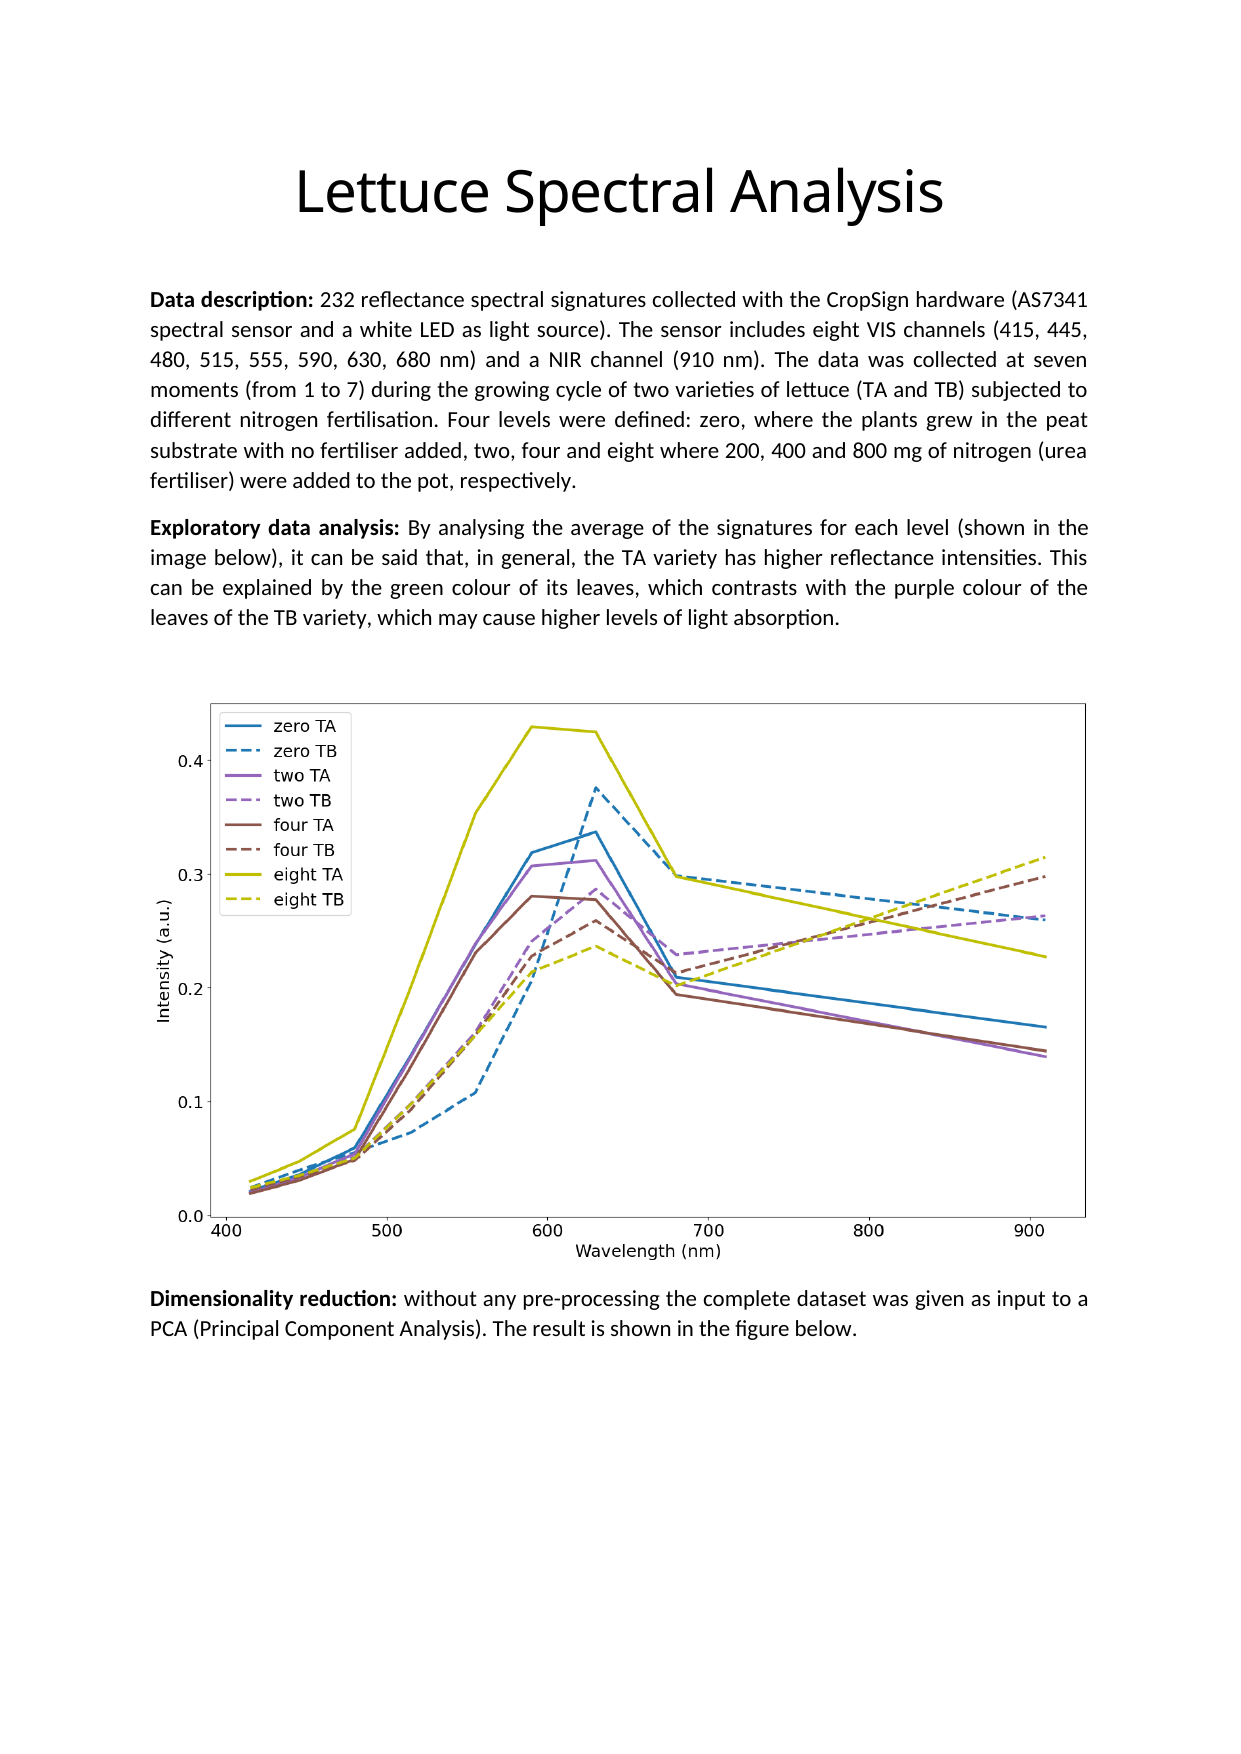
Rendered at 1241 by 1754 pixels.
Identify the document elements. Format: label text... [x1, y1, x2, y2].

picture [150, 697, 1091, 1266]
text Dimensionality reduction: without any pre-processing the complete dataset was given as input to a PCA (Principal Component Analysis). The result is shown in the figure below. [150, 1284, 1090, 1342]
text Exploratory data analysis: By analysing the average of the signatures for each level (shown in the image below), it can be said that, in general, the TA variety has higher reflectance intensities. This can be explained by the green colour of its leaves, which contrasts with the purple colour of the leaves of the TB variety, which may cause higher levels of light absorption. [150, 513, 1090, 631]
text Data description: 232 reflectance spectral signatures collected with the CropSign hardware (AS7341 spectral sensor and a white LED as light source). The sensor includes eight VIS channels (415, 445, 480, 515, 555, 590, 630, 680 nm) and a NIR channel (910 nm). The data was collected at seven moments (from 1 to 7) during the growing cycle of two varieties of lettuce (TA and TB) subjected to different nitrogen fertilisation. Four levels were defined: zero, where the plants grew in the peat substrate with no fertiliser added, two, four and eight where 200, 400 and 800 mg of nitrogen (urea fertiliser) were added to the pot, respectively. [150, 285, 1090, 494]
title Lettuce Spectral Analysis [150, 150, 1090, 229]
